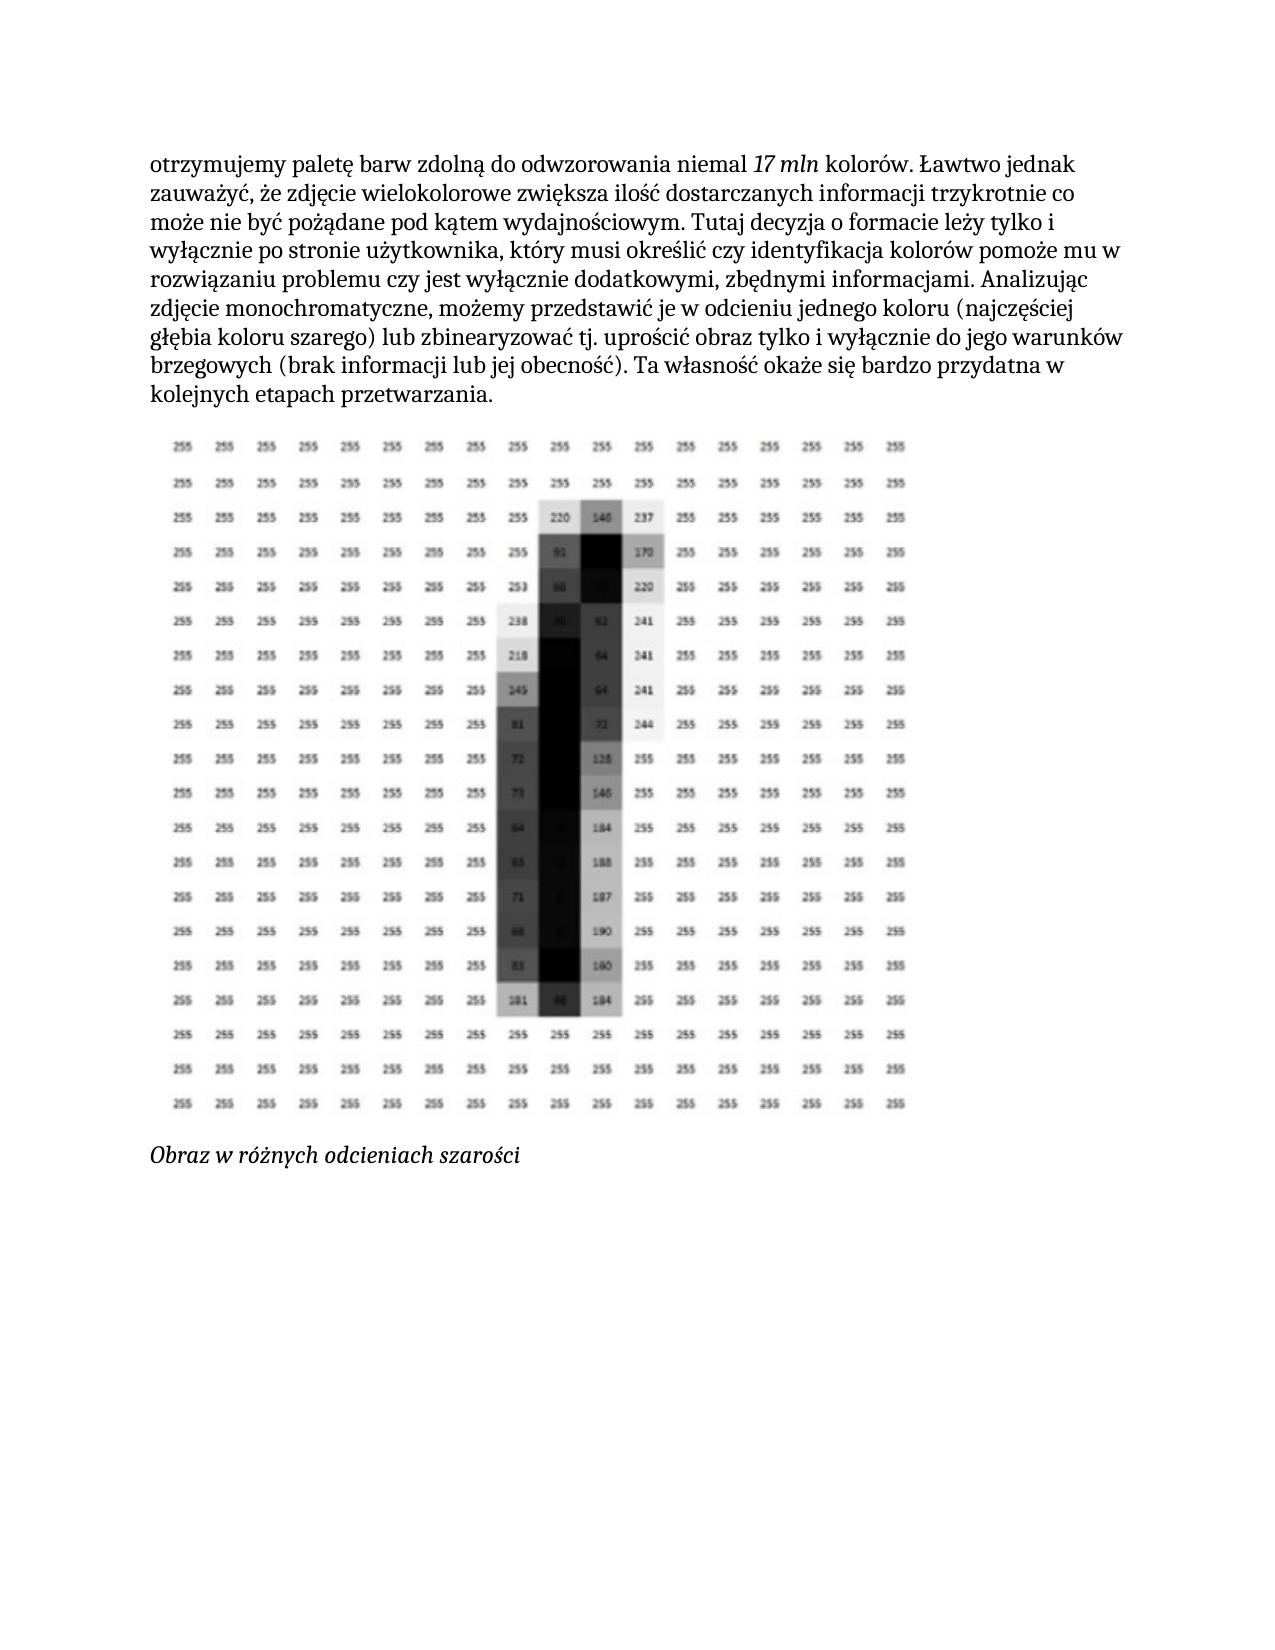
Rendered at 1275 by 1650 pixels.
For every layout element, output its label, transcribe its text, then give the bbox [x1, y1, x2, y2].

picture [168, 427, 918, 1120]
text Obraz w różnych odcieniach szarości [150, 1141, 1125, 1169]
